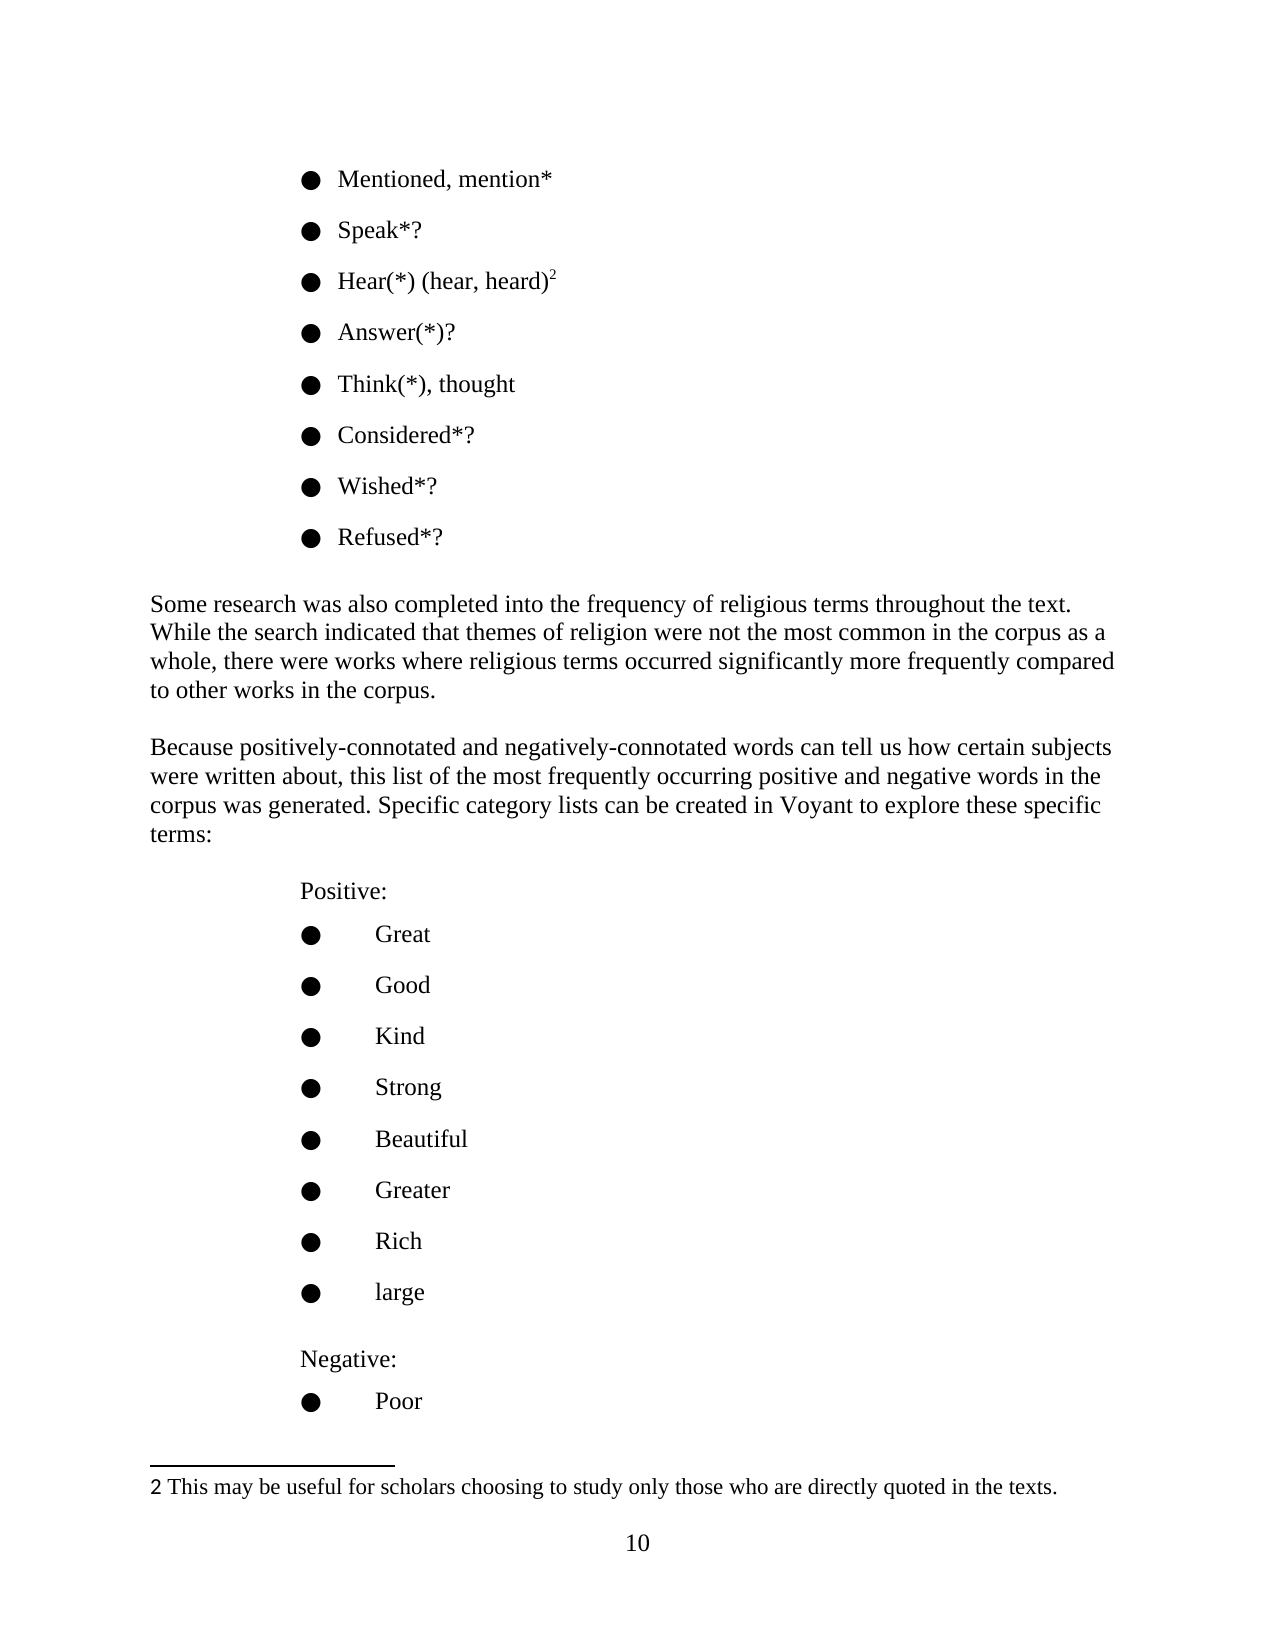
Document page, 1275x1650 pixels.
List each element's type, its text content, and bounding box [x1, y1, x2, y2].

list Refused*? [300, 509, 1125, 560]
list Great [300, 905, 1125, 956]
list Think(*), thought [300, 355, 1125, 406]
text Because positively-connotated and negatively-connotated words can tell us how certain subjects were written about, this list of the most frequently occurring positive and negative words in the corpus was generated. Specific category lists can be created in Voyant to explore these specific terms: [150, 732, 1125, 847]
list Answer(*)? [300, 304, 1125, 355]
list Rich [300, 1212, 1125, 1264]
list Wished*? [300, 457, 1125, 509]
text Negative: [300, 1344, 1125, 1372]
list Hear(*) (hear, heard) [300, 252, 1125, 304]
list Speak*? [300, 201, 1125, 252]
list Considered*? [300, 406, 1125, 457]
list Kind [300, 1007, 1125, 1059]
list Mentioned, mention* [300, 150, 1125, 201]
list large [300, 1264, 1125, 1315]
list Strong [300, 1059, 1125, 1110]
list Poor [300, 1372, 1125, 1424]
list Beautiful [300, 1110, 1125, 1161]
list Good [300, 956, 1125, 1007]
text Some research was also completed into the frequency of religious terms throughout the text. While the search indicated that themes of religion were not the most common in the corpus as a whole, there were works where religious terms occurred significantly more frequently compared to other works in the corpus. [150, 589, 1125, 704]
text Positive: [300, 876, 1125, 905]
list Greater [300, 1161, 1125, 1212]
